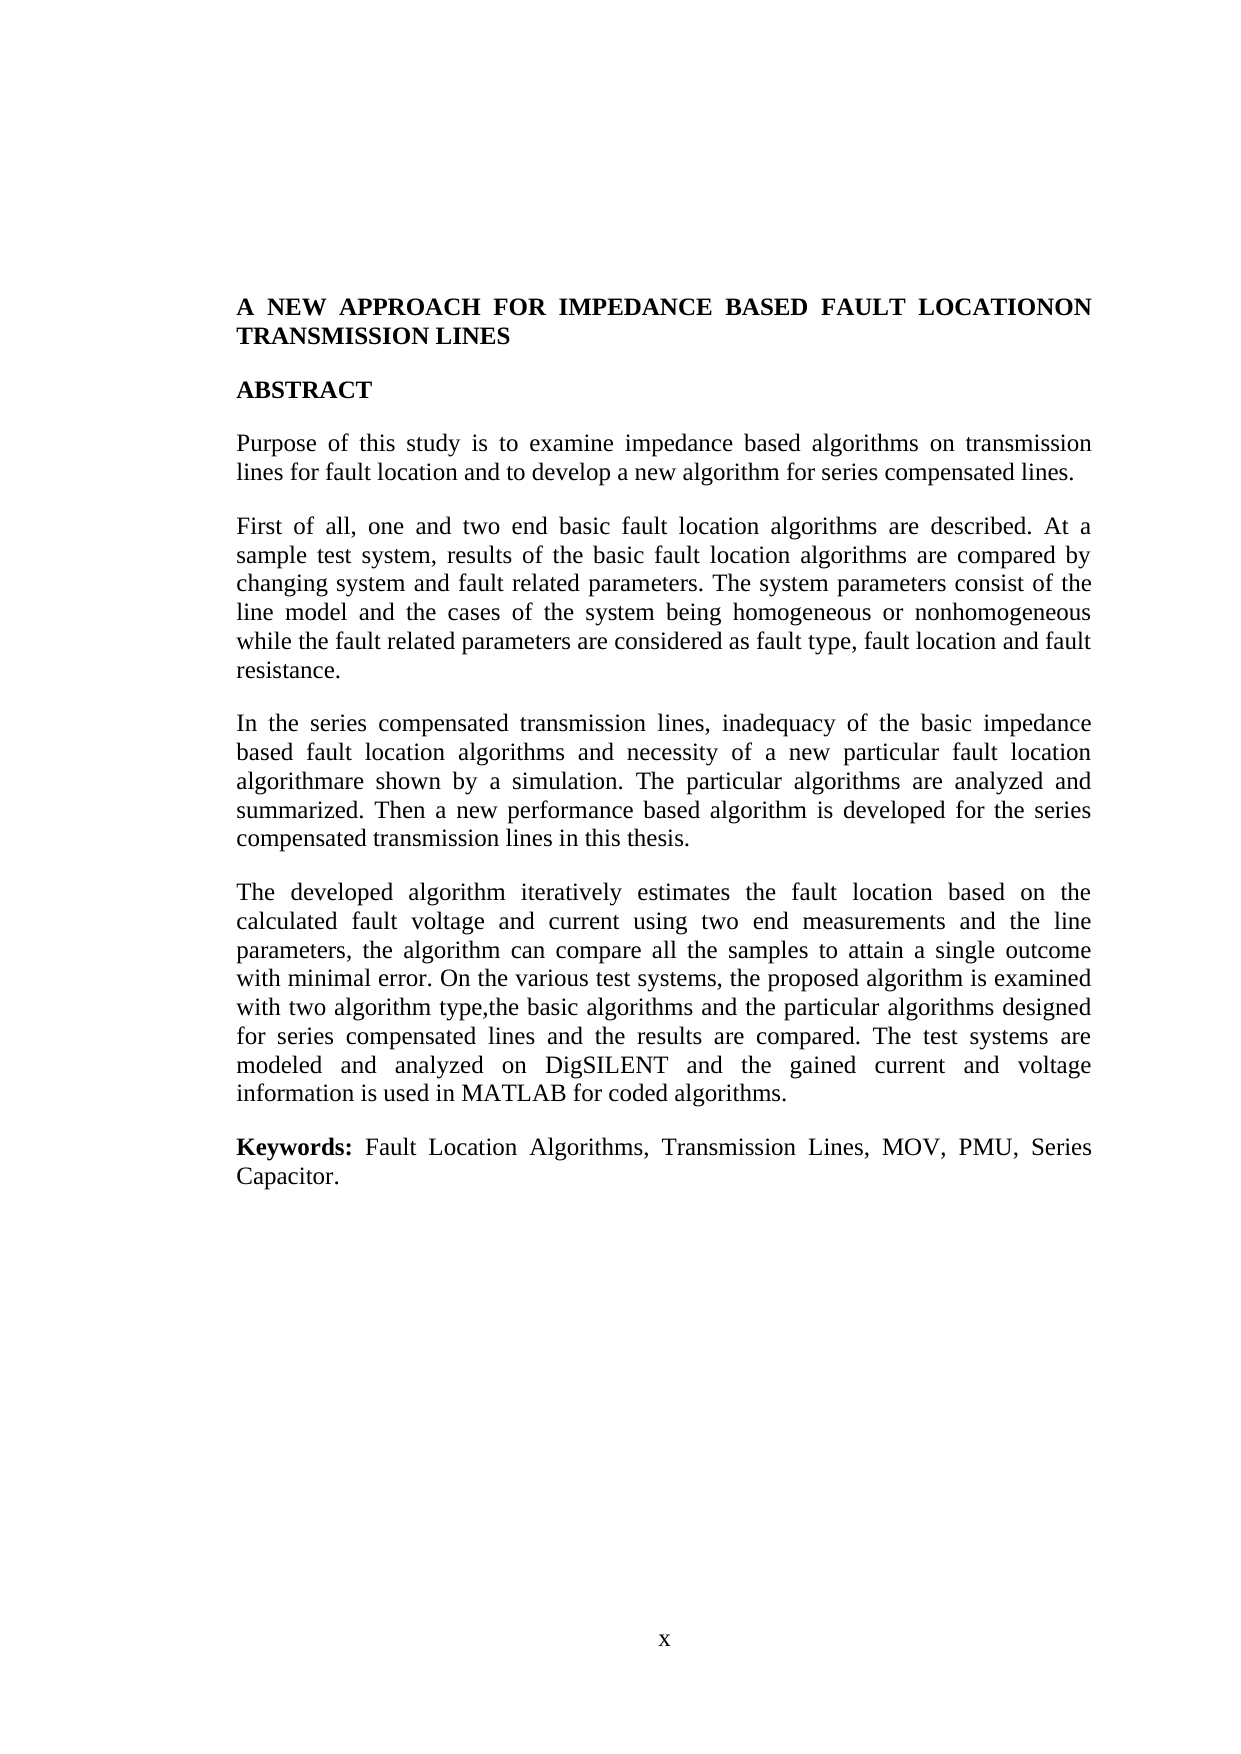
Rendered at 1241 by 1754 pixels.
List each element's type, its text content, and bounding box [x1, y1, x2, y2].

text Keywords: Fault Location Algorithms, Transmission Lines, MOV, PMU, Series Capacitor. [236, 1132, 1092, 1190]
text A NEW APPROACH FOR IMPEDANCE BASED FAULT LOCATIONON TRANSMISSION LINES [236, 292, 1092, 350]
text First of all, one and two end basic fault location algorithms are described. At a sample test system, results of the basic fault location algorithms are compared by changing system and fault related parameters. The system parameters consist of the line model and the cases of the system being homogeneous or nonhomogeneous while the fault related parameters are considered as fault type, fault location and fault resistance. [236, 511, 1092, 683]
text ABSTRACT [236, 375, 1092, 403]
text The developed algorithm iteratively estimates the fault location based on the calculated fault voltage and current using two end measurements and the line parameters, the algorithm can compare all the samples to attain a single outcome with minimal error. On the various test systems, the proposed algorithm is examined with two algorithm type,the basic algorithms and the particular algorithms designed for series compensated lines and the results are compared. The test systems are modeled and analyzed on DigSILENT and the gained current and voltage information is used in MATLAB for coded algorithms. [236, 877, 1092, 1107]
text In the series compensated transmission lines, inadequacy of the basic impedance based fault location algorithms and necessity of a new particular fault location algorithmare shown by a simulation. The particular algorithms are analyzed and summarized. Then a new performance based algorithm is developed for the series compensated transmission lines in this thesis. [236, 708, 1092, 852]
text Purpose of this study is to examine impedance based algorithms on transmission lines for fault location and to develop a new algorithm for series compensated lines. [236, 428, 1092, 486]
